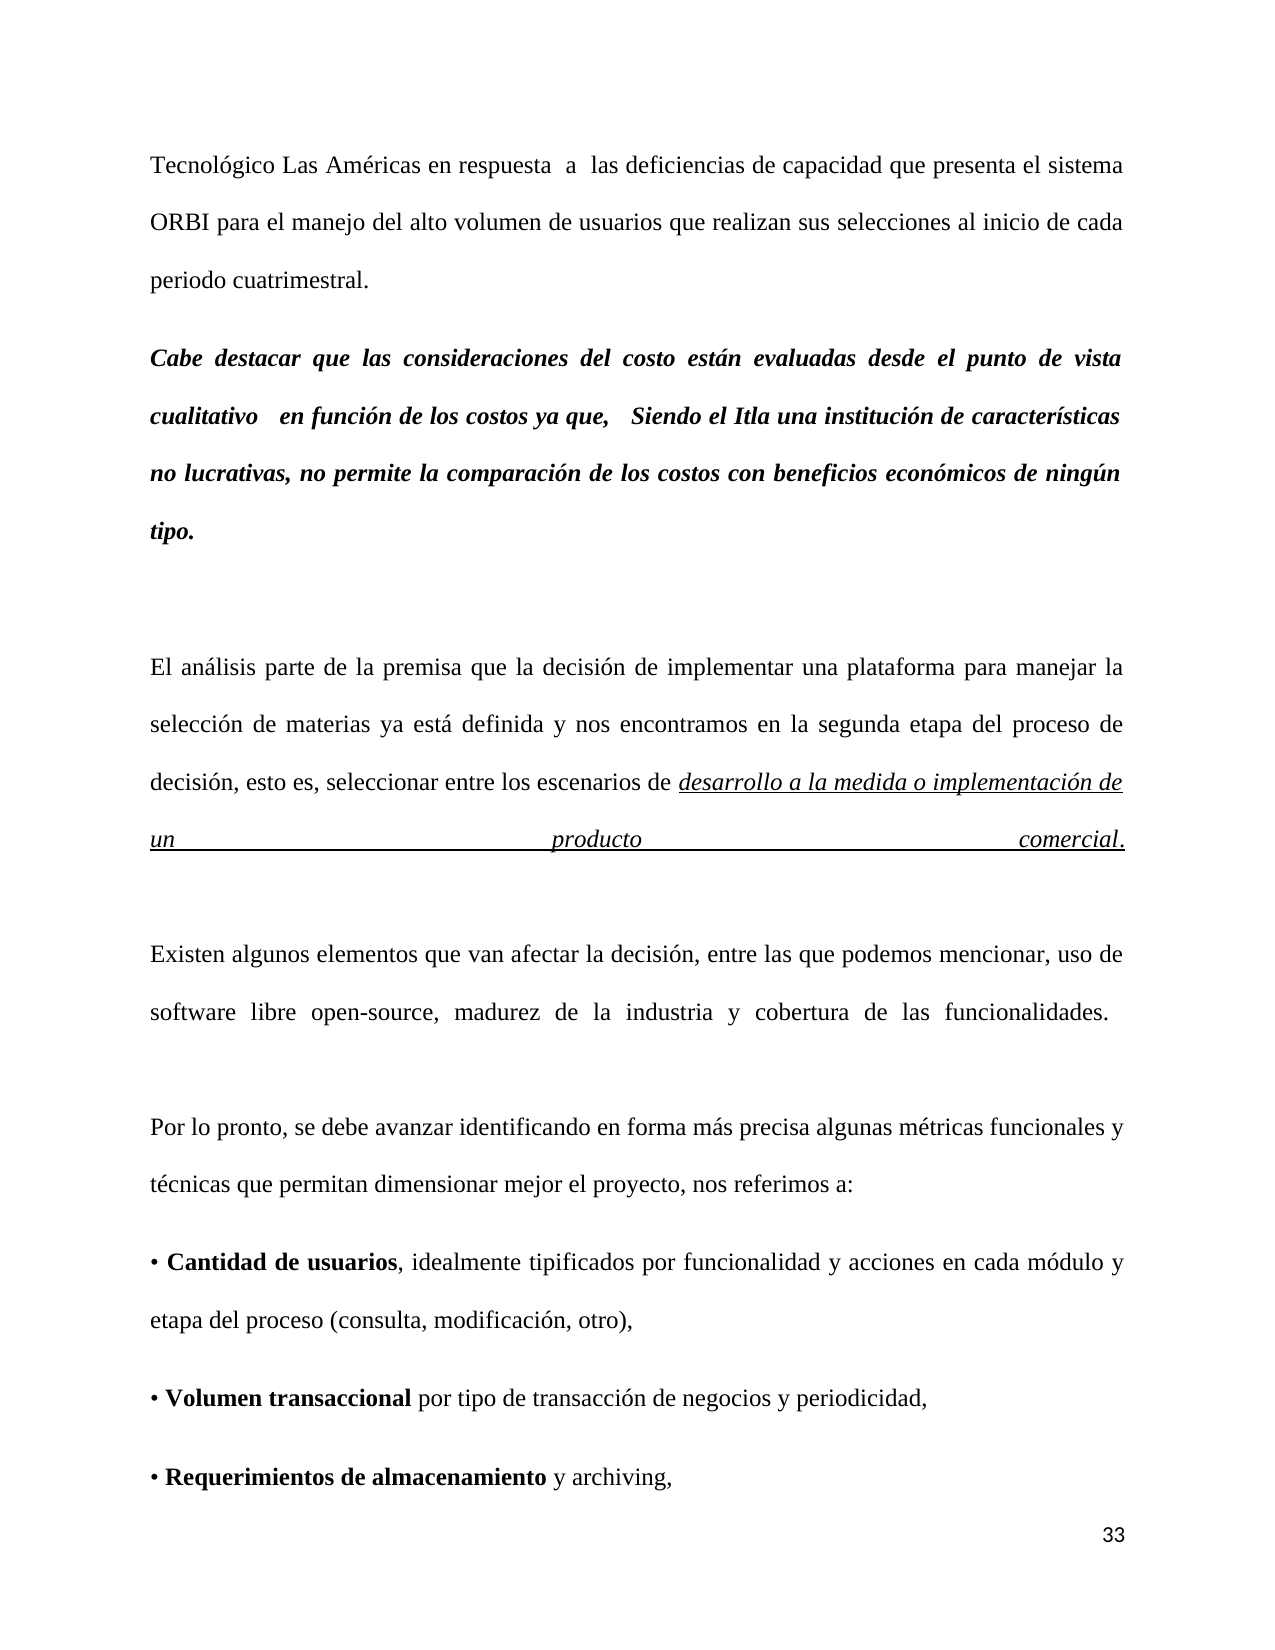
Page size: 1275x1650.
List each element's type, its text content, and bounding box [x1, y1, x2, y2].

text • Requerimientos de almacenamiento y archiving, [150, 1462, 1125, 1490]
text El análisis parte de la premisa que la decisión de implementar una plataforma para manejar la selección de materias ya está definida y nos encontramos en la segunda etapa del proceso de decisión, esto es, seleccionar entre los escenarios de desarrollo a la medida o implementación de un producto comercial. Existen algunos elementos que van afectar la decisión, entre las que podemos mencionar, uso de software libre open-source, madurez de la industria y cobertura de las funcionalidades. Por lo pronto, se debe avanzar identificando en forma más precisa algunas métricas funcionales y técnicas que permitan dimensionar mejor el proyecto, nos referimos a: [150, 594, 1125, 849]
text Cabe destacar que las consideraciones del costo están evaluadas desde el punto de vista cualitativo en función de los costos ya que, Siendo el Itla una institución de características no lucrativas, no permite la comparación de los costos con beneficios económicos de ningún tipo. [150, 343, 1125, 544]
text • Cantidad de usuarios, idealmente tipificados por funcionalidad y acciones en cada módulo y etapa del proceso (consulta, modificación, otro), [150, 1247, 1125, 1334]
text El análisis parte de la premisa que la decisión de implementar una plataforma para manejar la selección de materias ya está definida y nos encontramos en la segunda etapa del proceso de decisión, esto es, seleccionar entre los escenarios de desarrollo a la medida o implementación de un producto comercial. Existen algunos elementos que van afectar la decisión, entre las que podemos mencionar, uso de software libre open-source, madurez de la industria y cobertura de las funcionalidades. Por lo pronto, se debe avanzar identificando en forma más precisa algunas métricas funcionales y técnicas que permitan dimensionar mejor el proyecto, nos referimos a: [150, 851, 1125, 1198]
text • Volumen transaccional por tipo de transacción de negocios y periodicidad, [150, 1383, 1125, 1412]
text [150, 150, 1125, 294]
